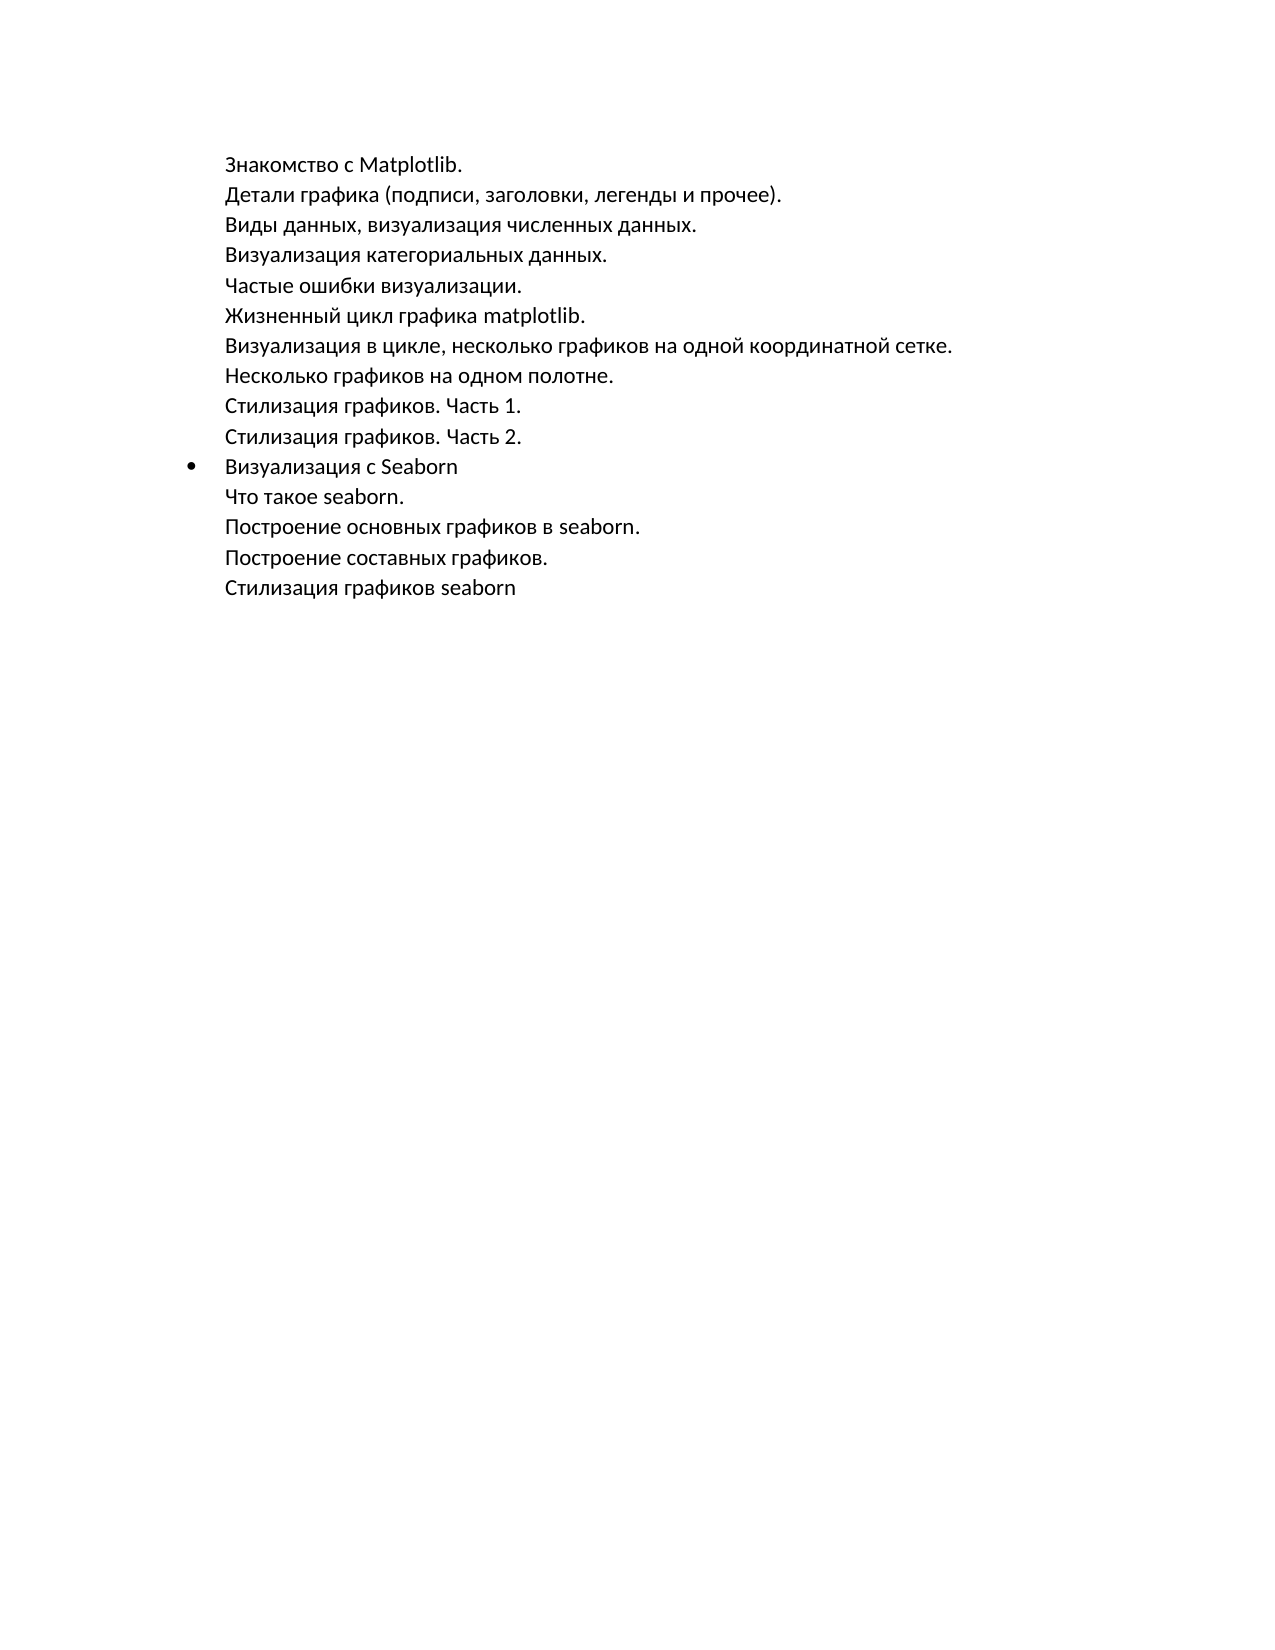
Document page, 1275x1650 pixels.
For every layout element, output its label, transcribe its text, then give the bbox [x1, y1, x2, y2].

list Построение основных графиков в seaborn. [225, 512, 1125, 541]
list Что такое seaborn. [225, 482, 1125, 510]
list Виды данных, визуализация численных данных. [225, 210, 1125, 238]
list Визуализация с Seaborn [187, 452, 1125, 480]
list Стилизация графиков. Часть 1. [225, 392, 1125, 420]
list Жизненный цикл графика matplotlib. [225, 301, 1125, 329]
list Несколько графиков на одном полотне. [225, 361, 1125, 389]
list Детали графика (подписи, заголовки, легенды и прочее). [225, 180, 1125, 208]
list Частые ошибки визуализации. [225, 271, 1125, 299]
list Визуализация категориальных данных. [225, 241, 1125, 269]
list Знакомство с Matplotlib. [225, 150, 1125, 178]
list Стилизация графиков seaborn [225, 573, 1125, 601]
list Визуализация в цикле, несколько графиков на одной координатной сетке. [225, 331, 1125, 359]
list Построение составных графиков. [225, 543, 1125, 571]
list Стилизация графиков. Часть 2. [225, 422, 1125, 450]
